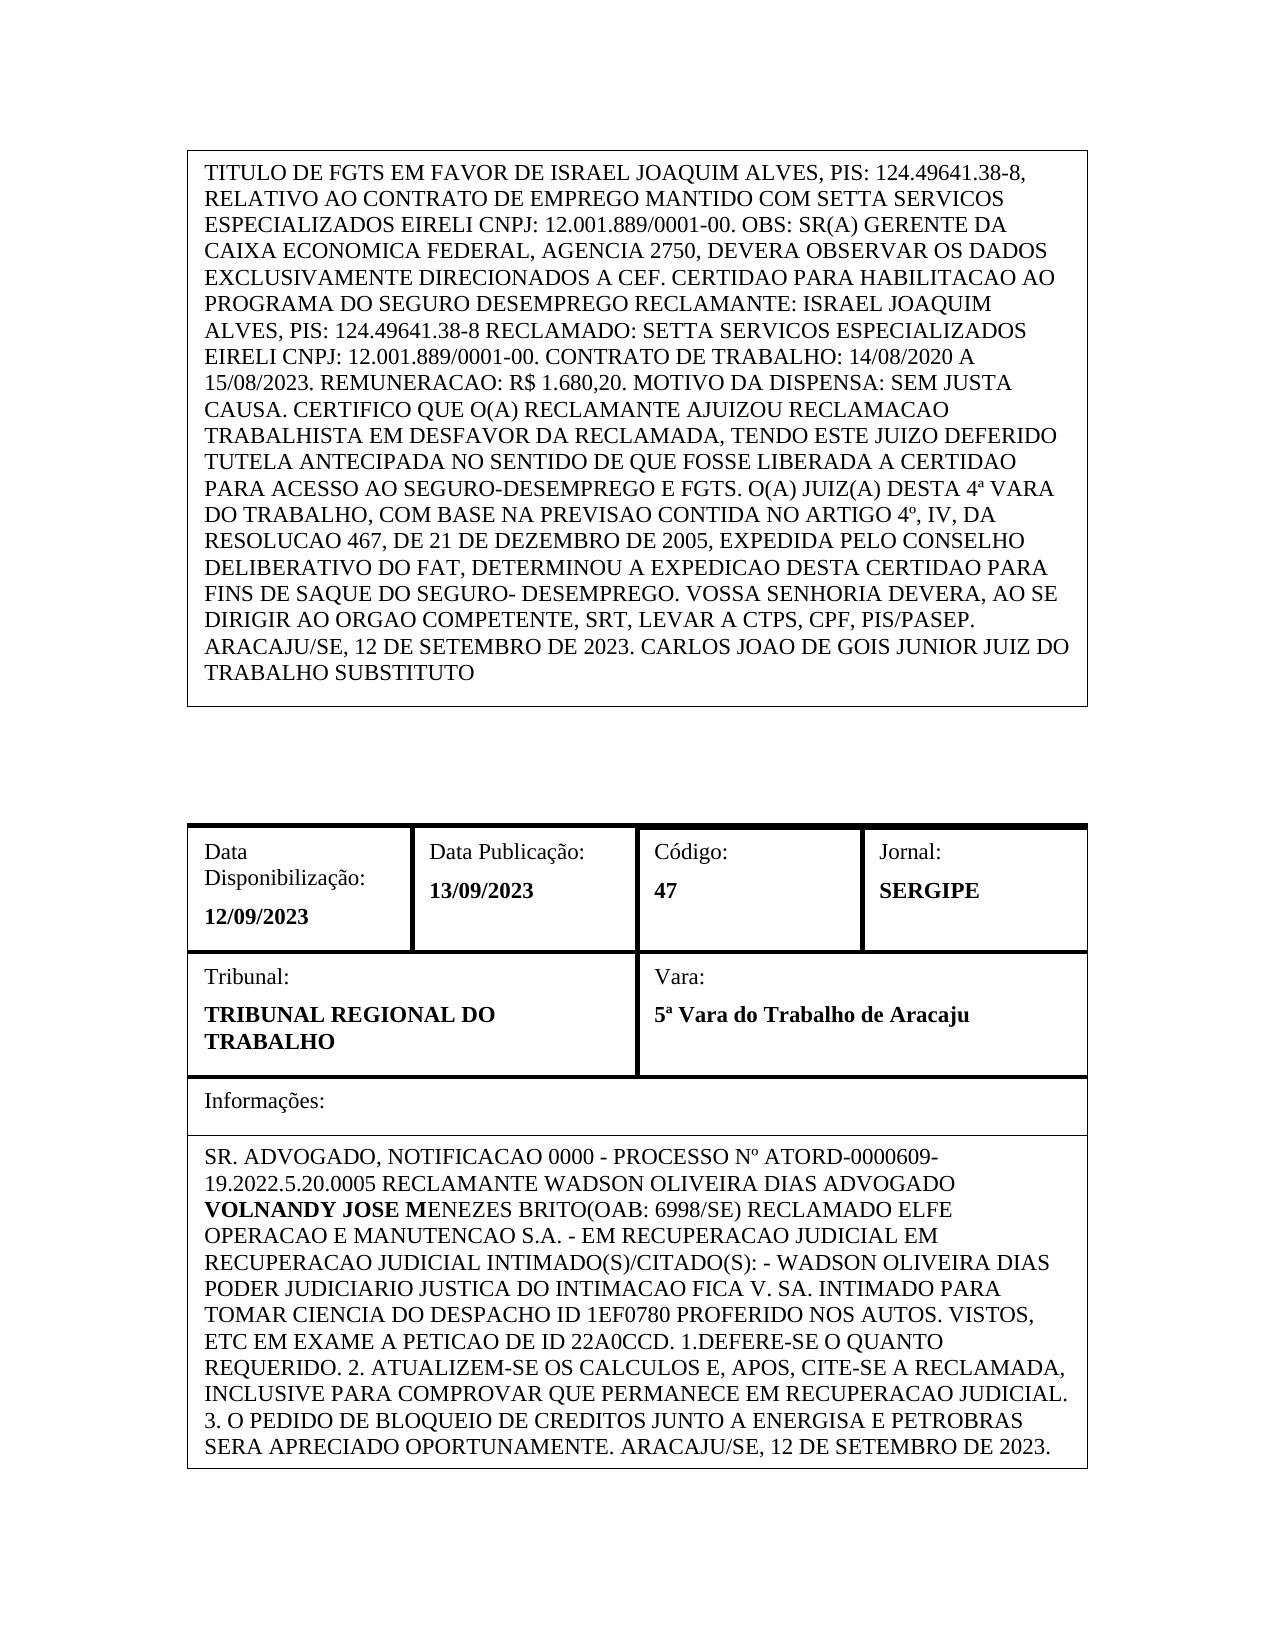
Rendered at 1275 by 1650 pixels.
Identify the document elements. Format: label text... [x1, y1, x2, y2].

table_cell Tribunal: TRIBUNAL REGIONAL DO TRABALHO [188, 954, 635, 1075]
table_header Data Publicação: 13/09/2023 [415, 828, 635, 950]
table_header Data Disponibilização: 12/09/2023 [188, 828, 410, 950]
table_cell Informações: [188, 1079, 1087, 1135]
table_header Código: 47 [640, 830, 860, 950]
table_cell Vara: 5ª Vara do Trabalho de Aracaju [640, 954, 1087, 1075]
table_header Jornal: SERGIPE [865, 830, 1087, 950]
